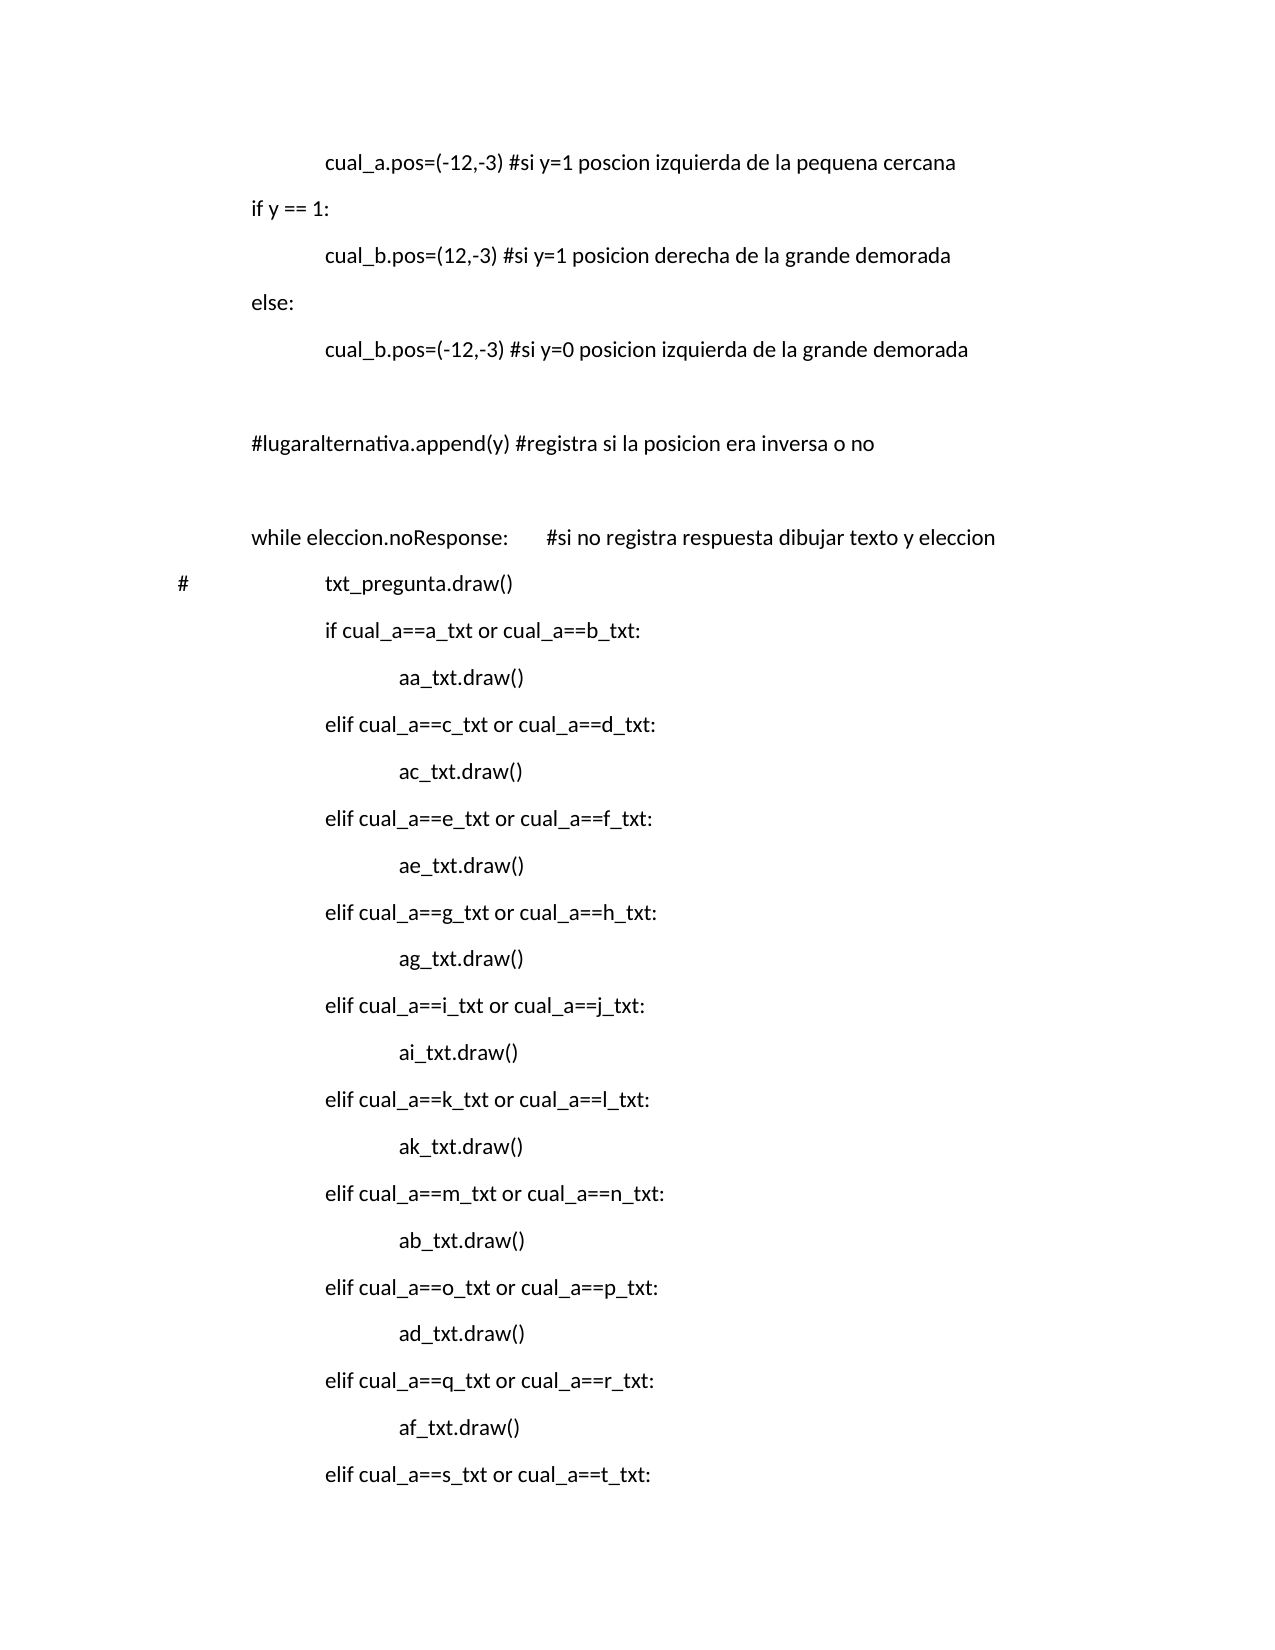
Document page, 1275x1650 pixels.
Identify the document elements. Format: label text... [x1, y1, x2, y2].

text ai_txt.draw() [177, 1038, 1098, 1066]
text cual_b.pos=(12,-3) #si y=1 posicion derecha de la grande demorada [177, 241, 1098, 269]
text else: [177, 288, 1098, 316]
text cual_a.pos=(-12,-3) #si y=1 poscion izquierda de la pequena cercana [177, 148, 1098, 176]
text elif cual_a==i_txt or cual_a==j_txt: [177, 991, 1098, 1019]
text while eleccion.noResponse: #si no registra respuesta dibujar texto y eleccion [177, 523, 1098, 551]
text elif cual_a==s_txt or cual_a==t_txt: [177, 1460, 1098, 1488]
text elif cual_a==g_txt or cual_a==h_txt: [177, 898, 1098, 926]
text ak_txt.draw() [177, 1132, 1098, 1160]
text if y == 1: [177, 194, 1098, 222]
text elif cual_a==k_txt or cual_a==l_txt: [177, 1085, 1098, 1113]
text elif cual_a==e_txt or cual_a==f_txt: [177, 804, 1098, 832]
text if cual_a==a_txt or cual_a==b_txt: [177, 616, 1098, 644]
text # txt_pregunta.draw() [177, 569, 1098, 597]
text af_txt.draw() [177, 1413, 1098, 1441]
text ag_txt.draw() [177, 944, 1098, 972]
text aa_txt.draw() [177, 663, 1098, 691]
text elif cual_a==o_txt or cual_a==p_txt: [177, 1273, 1098, 1301]
text elif cual_a==c_txt or cual_a==d_txt: [177, 710, 1098, 738]
text cual_b.pos=(-12,-3) #si y=0 posicion izquierda de la grande demorada [177, 335, 1098, 363]
text ae_txt.draw() [177, 851, 1098, 879]
text elif cual_a==m_txt or cual_a==n_txt: [177, 1179, 1098, 1207]
text ac_txt.draw() [177, 757, 1098, 785]
text #lugaralternativa.append(y) #registra si la posicion era inversa o no [177, 429, 1098, 457]
text ab_txt.draw() [177, 1226, 1098, 1254]
text ad_txt.draw() [177, 1319, 1098, 1347]
text elif cual_a==q_txt or cual_a==r_txt: [177, 1366, 1098, 1394]
